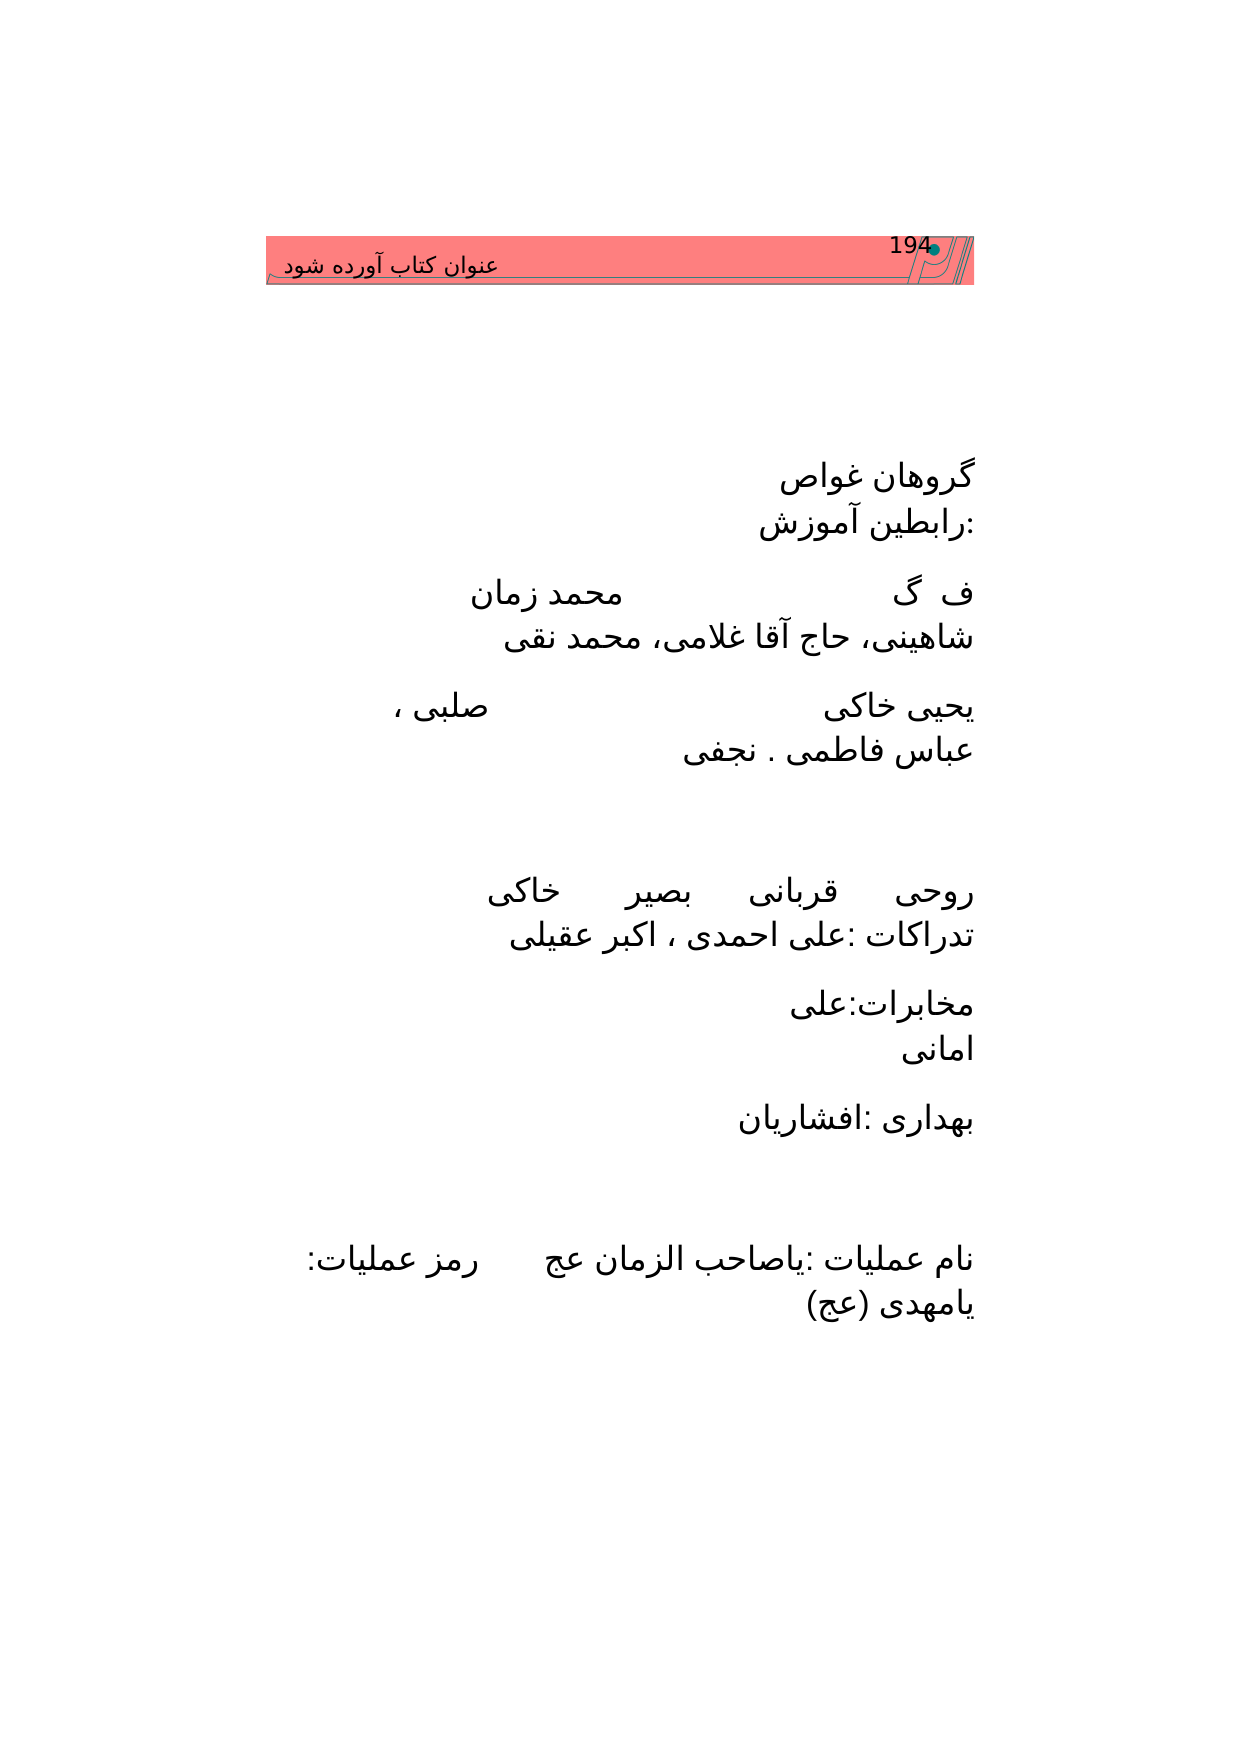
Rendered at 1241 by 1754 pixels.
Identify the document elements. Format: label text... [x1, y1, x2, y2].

text مخابرات:علی امانی [266, 984, 974, 1067]
text بهداری :افشاریان [266, 1098, 974, 1136]
picture [907, 238, 913, 246]
text یحیی خاکی صلبی ، عباس فاطمی . نجفی [266, 686, 974, 769]
text گروهان غواص رابطین آموزش: [266, 456, 974, 542]
text ف گ محمد زمان شاهینی، حاج آقا غلامی، محمد نقی [266, 573, 974, 655]
text نام عملیات :یاصاحب الزمان عج رمز عملیات: یامهدی (عج) [266, 1239, 974, 1322]
picture [920, 238, 926, 247]
picture [266, 236, 975, 285]
text روحی قربانی بصیر خاکی تدراکات :علی احمدی ، اکبر عقیلی [266, 871, 974, 954]
